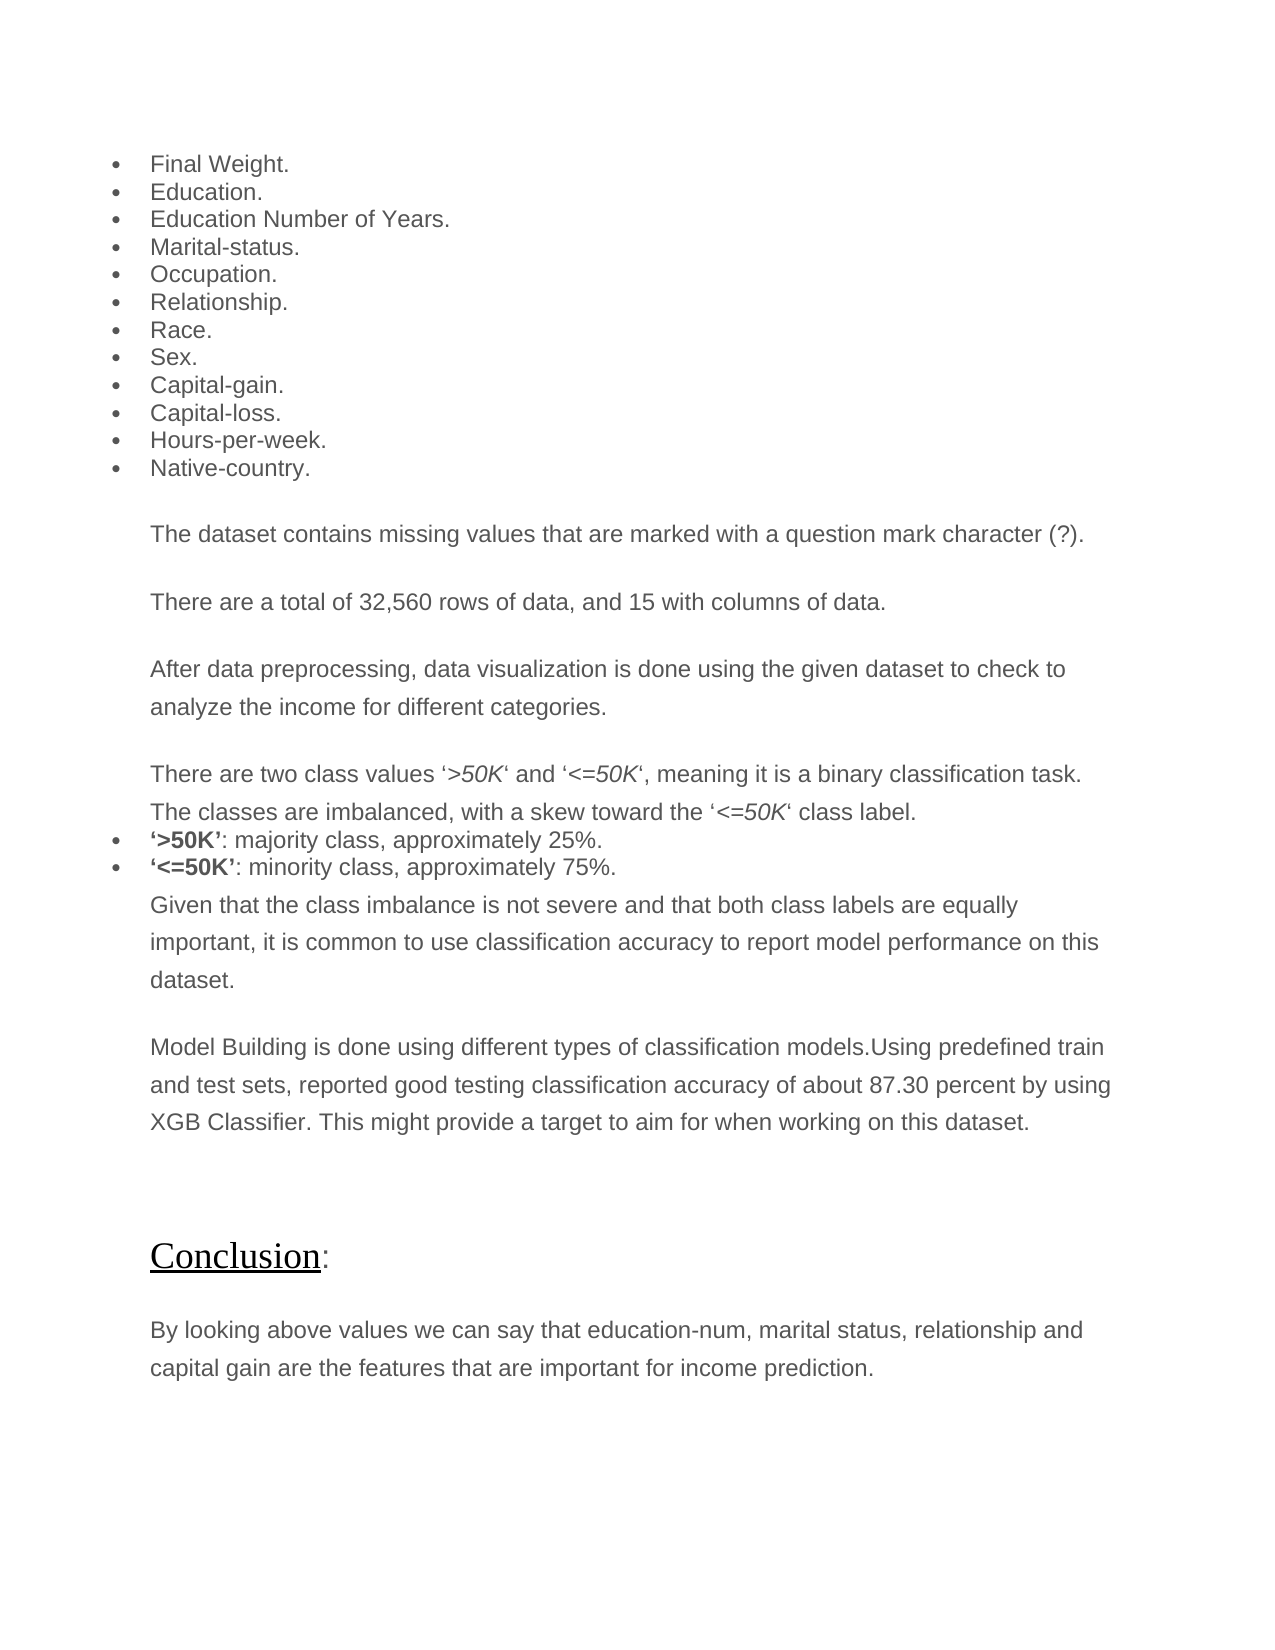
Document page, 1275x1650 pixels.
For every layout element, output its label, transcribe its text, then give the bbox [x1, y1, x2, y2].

text By looking above values we can say that education-num, marital status, relationship and capital gain are the features that are important for income prediction. [150, 1306, 1125, 1381]
list Marital-status. [112, 233, 1125, 260]
list ‘>50K’: majority class, approximately 25%. [112, 826, 1125, 853]
list Relationship. [112, 288, 1125, 316]
text The dataset contains missing values that are marked with a question mark character (?). [150, 511, 1125, 548]
text There are two class values ‘>50K‘ and ‘<=50K‘, meaning it is a binary classification task. The classes are imbalanced, with a skew toward the ‘<=50K‘ class label. [150, 751, 1125, 826]
list Education. [112, 178, 1125, 205]
text Given that the class imbalance is not severe and that both class labels are equally important, it is common to use classification accuracy to report model performance on this dataset. [150, 881, 1125, 993]
list Hours-per-week. [112, 426, 1125, 454]
text There are a total of 32,560 rows of data, and 15 with columns of data. [150, 578, 1125, 616]
list Occupation. [112, 260, 1125, 288]
list Final Weight. [112, 150, 1125, 178]
list Capital-loss. [112, 398, 1125, 426]
list Native-country. [112, 454, 1125, 481]
text After data preprocessing, data visualization is done using the given dataset to check to analyze the income for different categories. [150, 646, 1125, 721]
list Education Number of Years. [112, 205, 1125, 233]
text Conclusion: [150, 1233, 1125, 1276]
list Race. [112, 316, 1125, 343]
list ‘<=50K’: minority class, approximately 75%. [112, 853, 1125, 881]
list Capital-gain. [112, 371, 1125, 398]
text Model Building is done using different types of classification models.Using predefined train and test sets, reported good testing classification accuracy of about 87.30 percent by using XGB Classifier. This might provide a target to aim for when working on this dataset. [150, 1023, 1125, 1136]
list Sex. [112, 343, 1125, 371]
